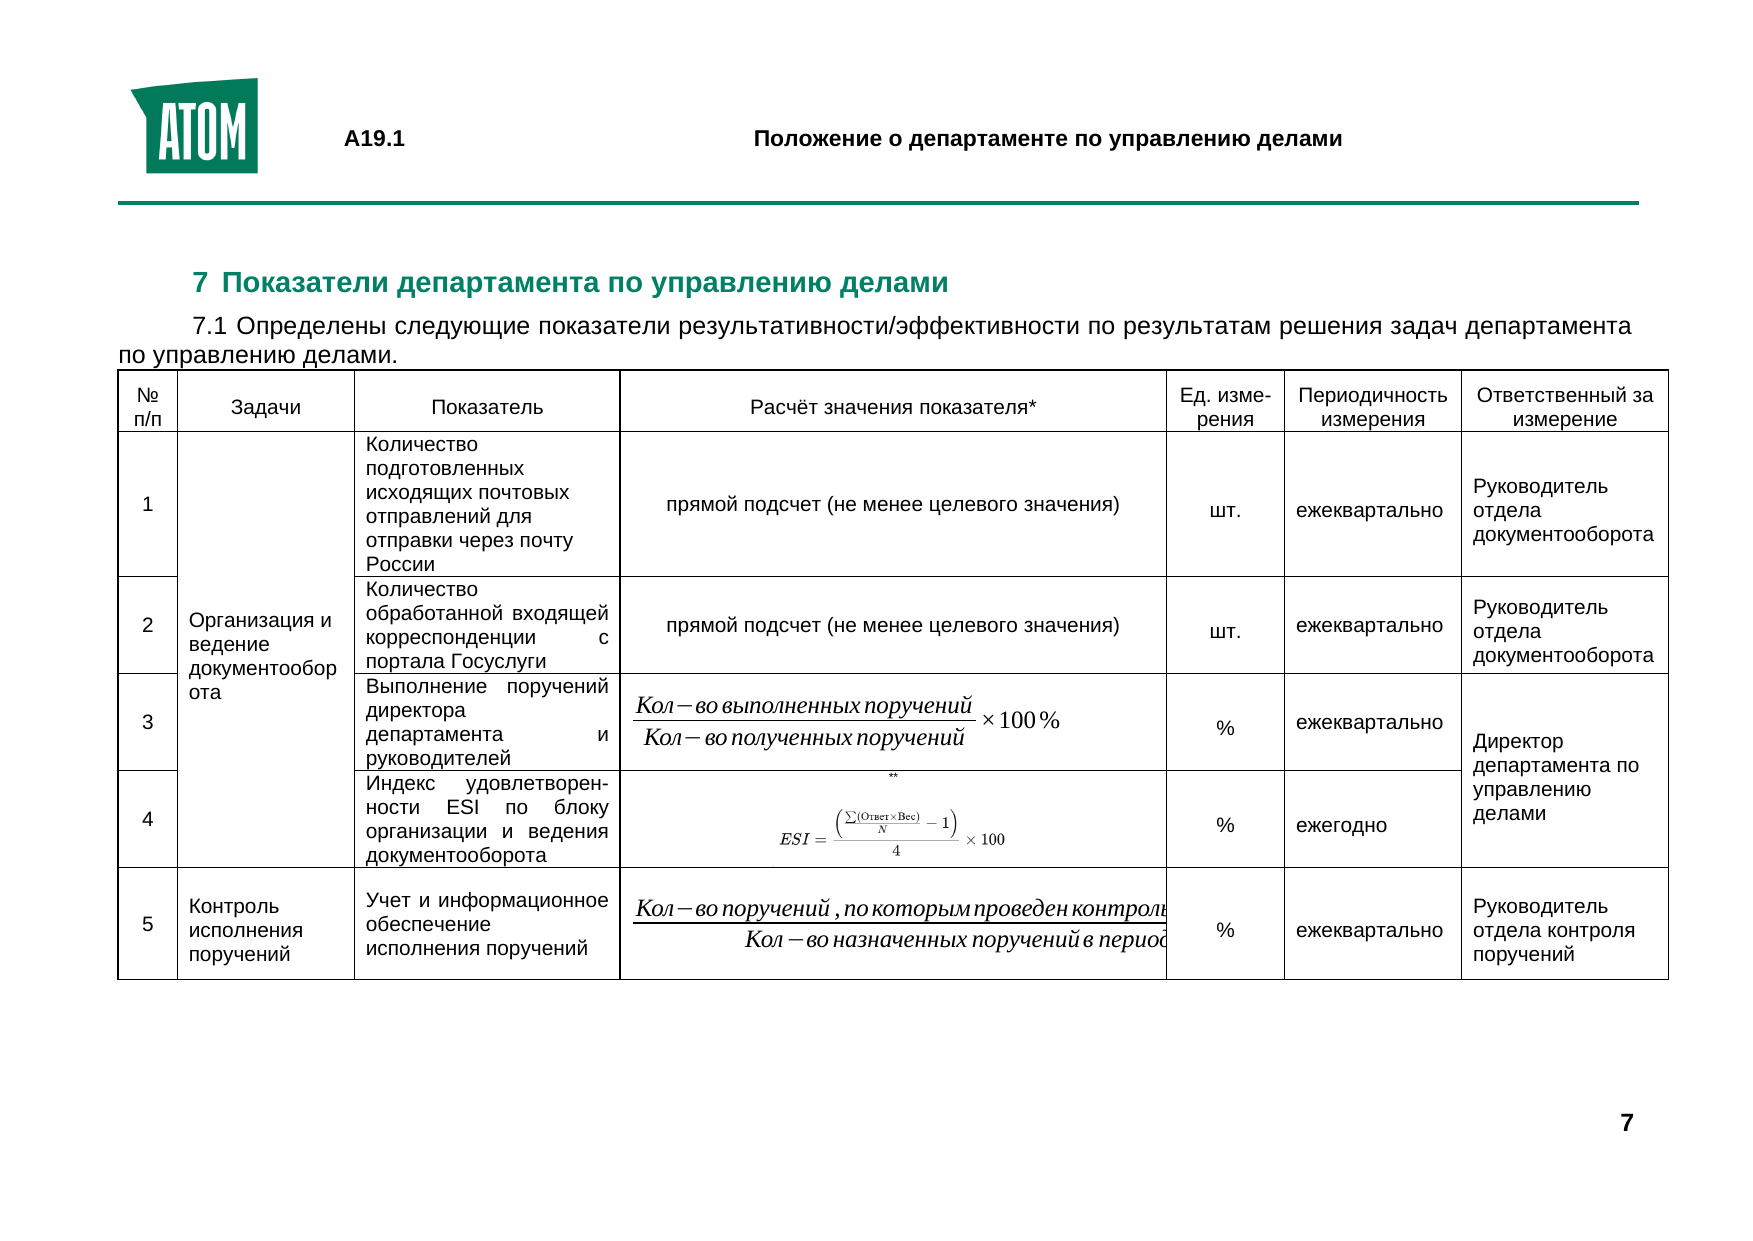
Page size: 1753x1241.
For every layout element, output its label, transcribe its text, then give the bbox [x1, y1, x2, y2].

table_cell Количество подготовленных исходящих почтовых отправлений для отправки через почту России [355, 432, 619, 576]
table_header Периодичность измерения [1285, 371, 1461, 431]
table_cell шт. [1167, 577, 1284, 673]
table_header Ответственный за измерение [1462, 371, 1668, 431]
list Определены следующие показатели результативности/эффективности по результатам решения задач департамента по управлению делами. [118, 311, 1634, 368]
table_cell Учет и информационное обеспечение исполнения поручений [355, 868, 619, 979]
table_cell ежеквартально [1285, 432, 1461, 576]
table_cell Контроль исполнения поручений [178, 868, 354, 979]
table_cell 4 [119, 771, 177, 867]
table_cell ежеквартально [1285, 868, 1461, 979]
table_cell ежеквартально [1285, 577, 1461, 673]
table_cell прямой подсчет (не менее целевого значения) [621, 577, 1166, 673]
picture [772, 794, 1014, 867]
table_cell 3 [119, 674, 177, 769]
table_cell ежеквартально [1285, 674, 1461, 769]
table_cell Руководитель отдела документооборота [1462, 432, 1668, 576]
table_cell прямой подсчет (не менее целевого значения) [621, 432, 1166, 576]
subtitle Показатели департамента по управлению делами [118, 265, 1634, 298]
table_header Показатель [355, 371, 619, 431]
table_header Расчёт значения показателя* [621, 371, 1166, 431]
picture [129, 75, 261, 176]
table_header № п/п [119, 371, 177, 431]
table_cell Организация и ведение документооборота [178, 432, 354, 867]
table_cell Руководитель отдела контроля поручений [1462, 868, 1668, 979]
table_cell Выполнение поручений директора департамента и руководителей [355, 674, 619, 769]
table_cell % [1167, 771, 1284, 867]
table_cell шт. [1167, 432, 1284, 576]
table_cell Директор департамента по управлению делами [1462, 674, 1668, 867]
table_cell 5 [119, 868, 177, 979]
table_cell Индекс удовлетворен-ности ESI по блоку организации и ведения документооборота [355, 771, 619, 867]
table_header Ед. изме-рения [1167, 371, 1284, 431]
table_cell Руководитель отдела документооборота [1462, 577, 1668, 673]
table_cell ежегодно [1285, 771, 1461, 867]
table_header Задачи [178, 371, 354, 431]
table_cell [621, 674, 1166, 769]
table_cell Количество обработанной входящей корреспонденции с портала Госуслуги [355, 577, 619, 673]
table_cell ** [621, 771, 1166, 867]
table_cell [621, 868, 1166, 979]
table_cell 1 [119, 432, 177, 576]
table_cell 2 [119, 577, 177, 673]
table_cell % [1167, 674, 1284, 769]
table_cell % [1167, 868, 1284, 979]
